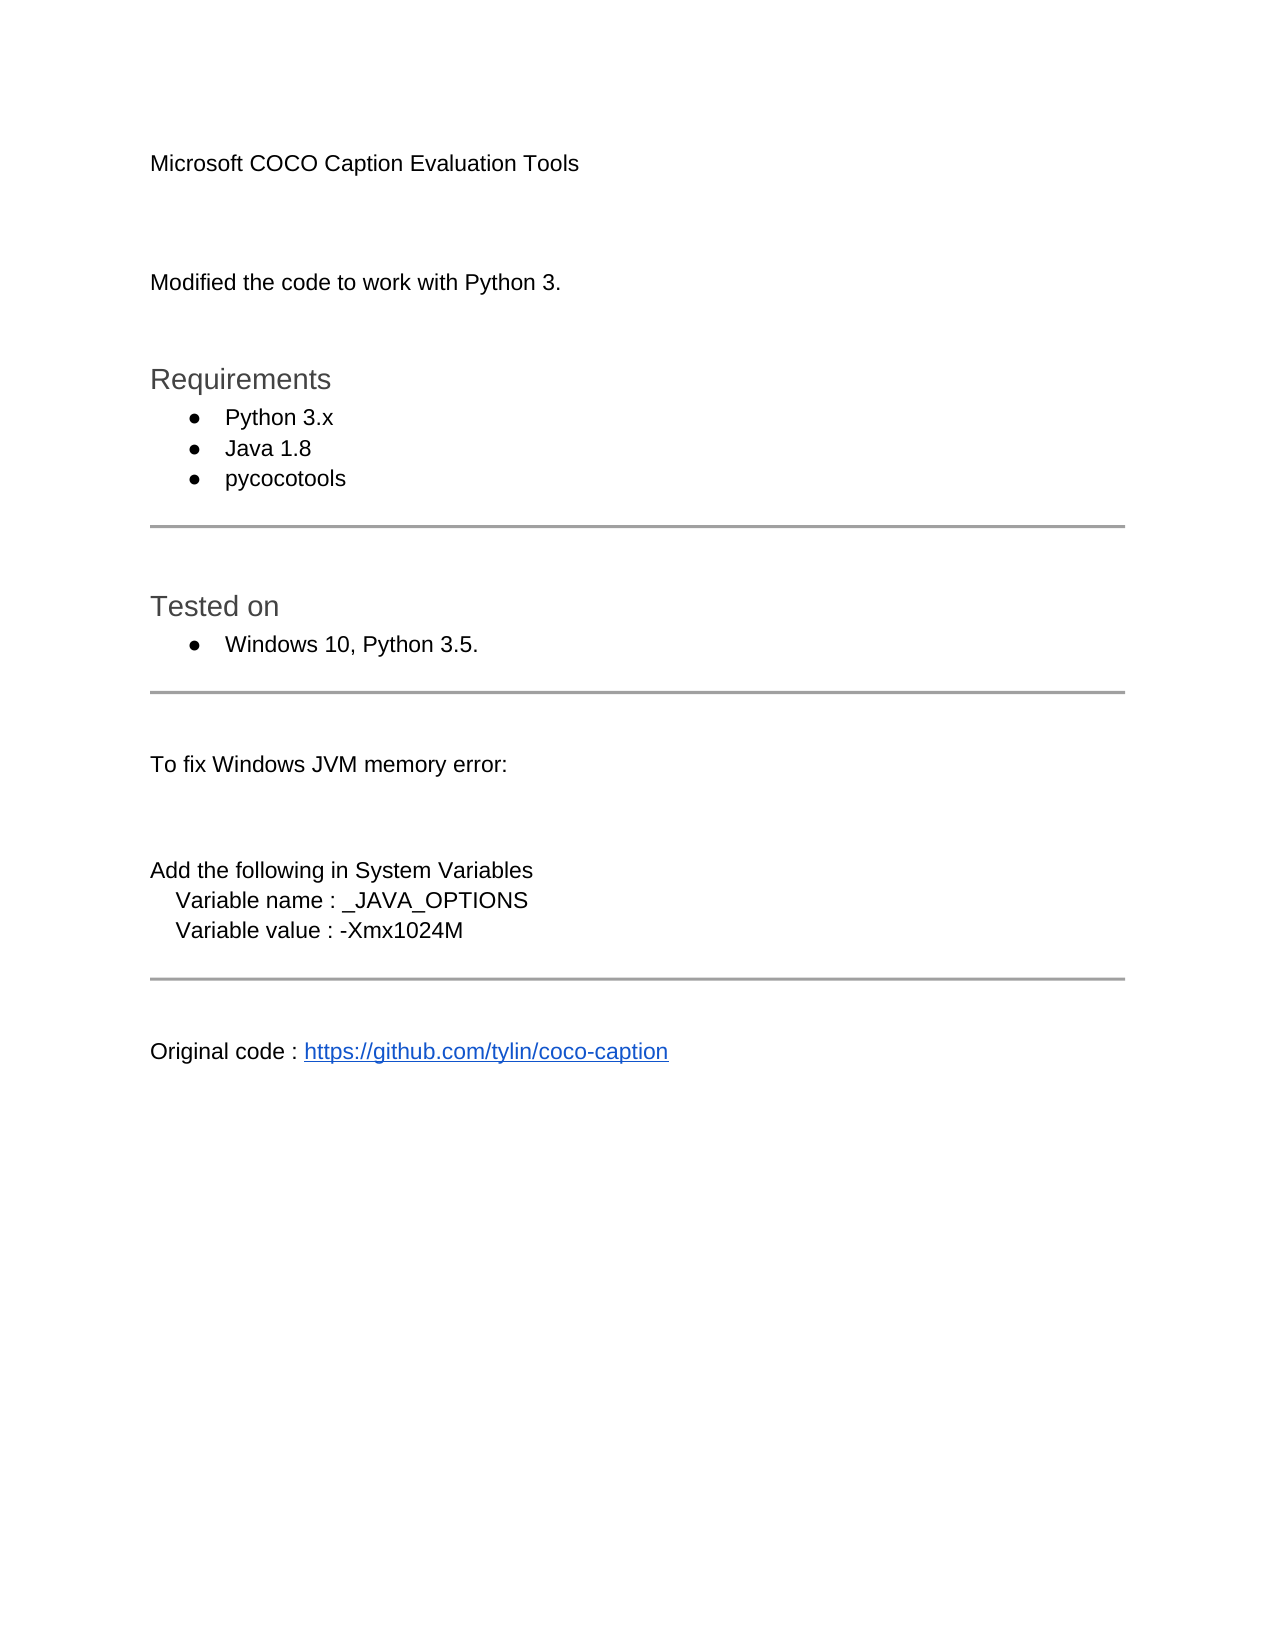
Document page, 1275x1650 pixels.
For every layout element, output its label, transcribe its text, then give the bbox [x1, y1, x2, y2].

text Original code : https://github.com/tylin/coco-caption [150, 1038, 1125, 1064]
text Variable name : _JAVA_OPTIONS [150, 887, 1125, 913]
list pycocotools [187, 465, 1125, 491]
text Add the following in System Variables [150, 857, 1125, 883]
text Modified the code to work with Python 3. [150, 269, 1125, 295]
subtitle Tested on [150, 589, 1125, 622]
subtitle Requirements [150, 362, 1125, 396]
list Java 1.8 [187, 434, 1125, 461]
text Microsoft COCO Caption Evaluation Tools [150, 150, 1125, 176]
list Windows 10, Python 3.5. [187, 631, 1125, 657]
text To fix Windows JVM memory error: [150, 751, 1125, 778]
list Python 3.x [187, 404, 1125, 431]
text Variable value : -Xmx1024M [150, 917, 1125, 943]
